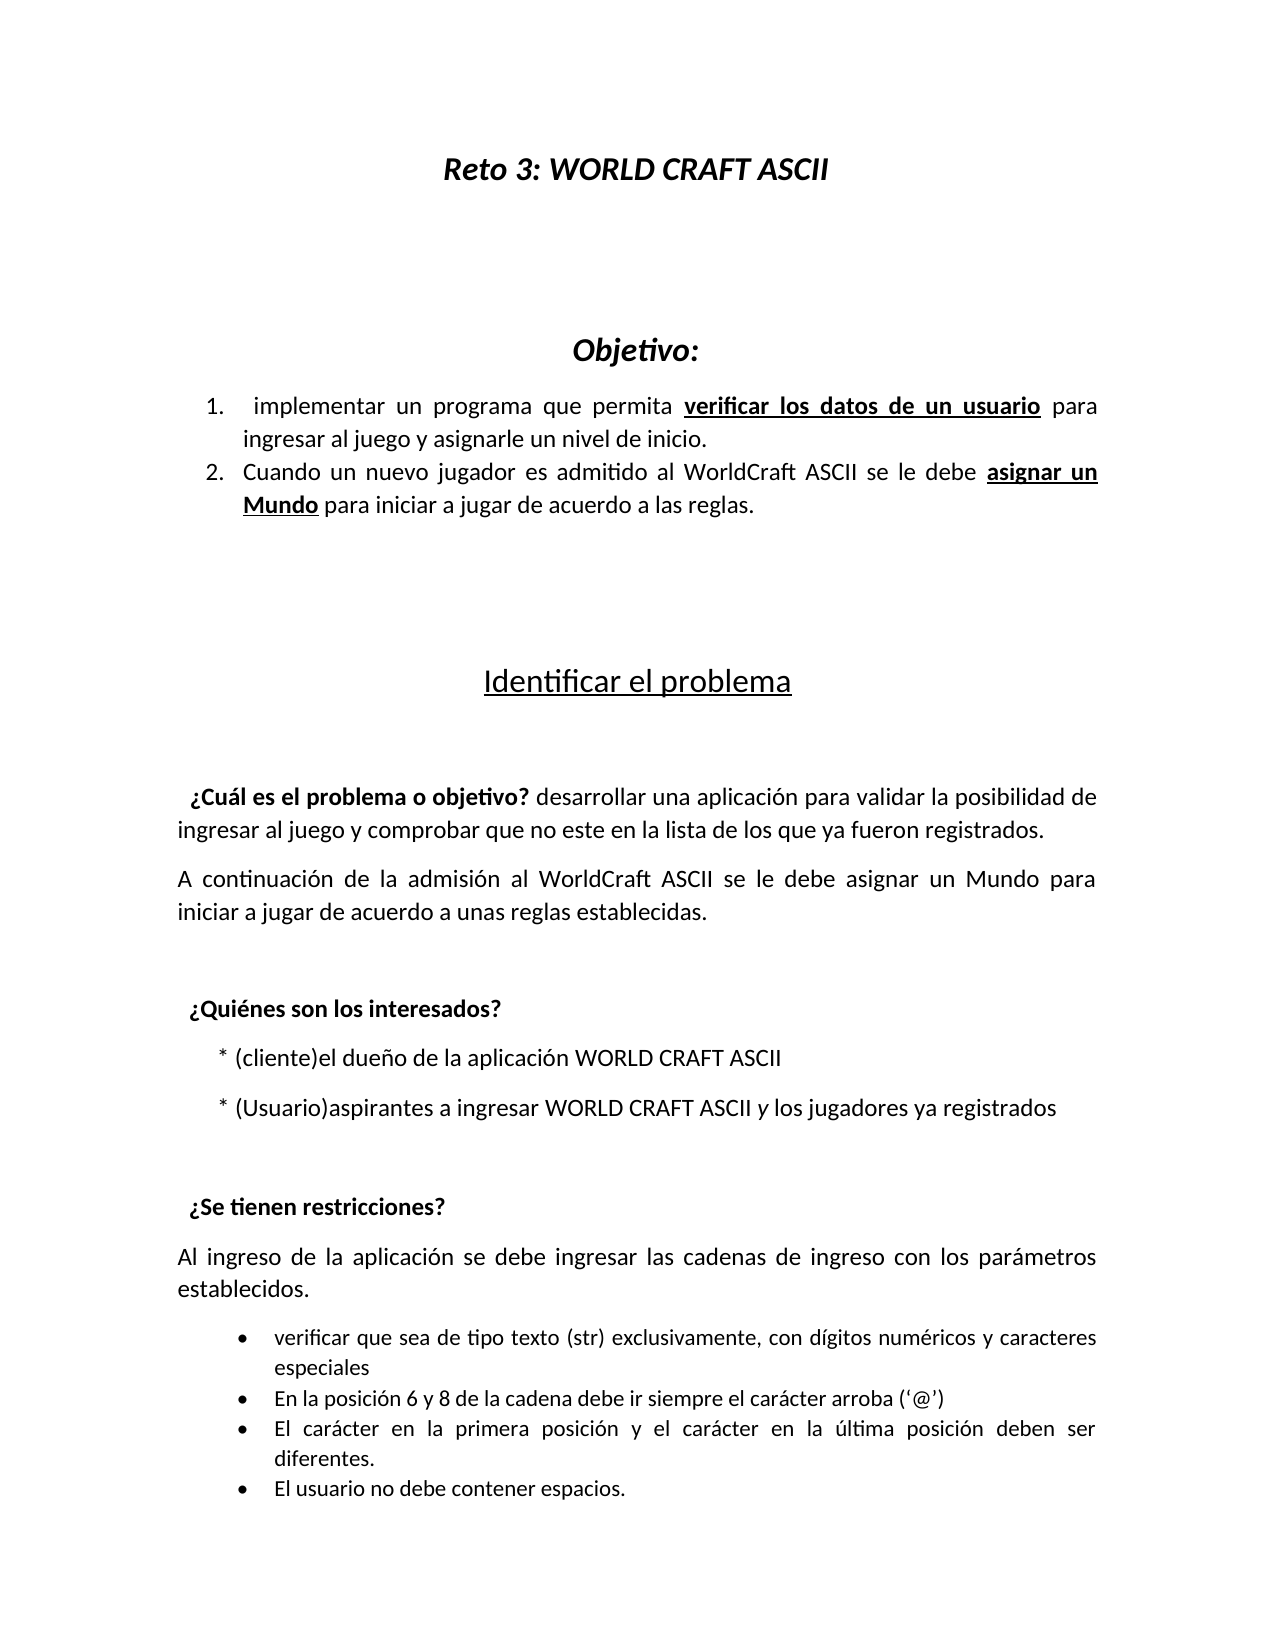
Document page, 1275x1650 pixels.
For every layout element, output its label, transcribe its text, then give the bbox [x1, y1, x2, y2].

list Cuando un nuevo jugador es admitido al WorldCraft ASCII se le debe asignar un Mundo para iniciar a jugar de acuerdo a las reglas. [205, 456, 1098, 519]
text Al ingreso de la aplicación se debe ingresar las cadenas de ingreso con los parámetros establecidos. [177, 1241, 1098, 1304]
list El usuario no debe contener espacios. [237, 1474, 1098, 1502]
list En la posición 6 y 8 de la cadena debe ir siempre el carácter arroba (‘@’) [237, 1384, 1098, 1412]
text Reto 3: WORLD CRAFT ASCII [177, 148, 1098, 188]
list implementar un programa que permita verificar los datos de un usuario para ingresar al juego y asignarle un nivel de inicio. [205, 390, 1098, 453]
text * (Usuario)aspirantes a ingresar WORLD CRAFT ASCII y los jugadores ya registrados [177, 1092, 1098, 1122]
text Identificar el problema [177, 660, 1098, 700]
text ¿Cuál es el problema o objetivo? desarrollar una aplicación para validar la posibilidad de ingresar al juego y comprobar que no este en la lista de los que ya fueron registrados. [177, 781, 1098, 844]
text ¿Quiénes son los interesados? [177, 993, 1098, 1023]
text Objetivo: [177, 329, 1098, 370]
list verificar que sea de tipo texto (str) exclusivamente, con dígitos numéricos y caracteres especiales [237, 1323, 1098, 1381]
list El carácter en la primera posición y el carácter en la última posición deben ser diferentes. [237, 1414, 1098, 1472]
text * (cliente)el dueño de la aplicación WORLD CRAFT ASCII [177, 1042, 1098, 1073]
text ¿Se tienen restricciones? [177, 1191, 1098, 1222]
text A continuación de la admisión al WorldCraft ASCII se le debe asignar un Mundo para iniciar a jugar de acuerdo a unas reglas establecidas. [177, 863, 1098, 927]
